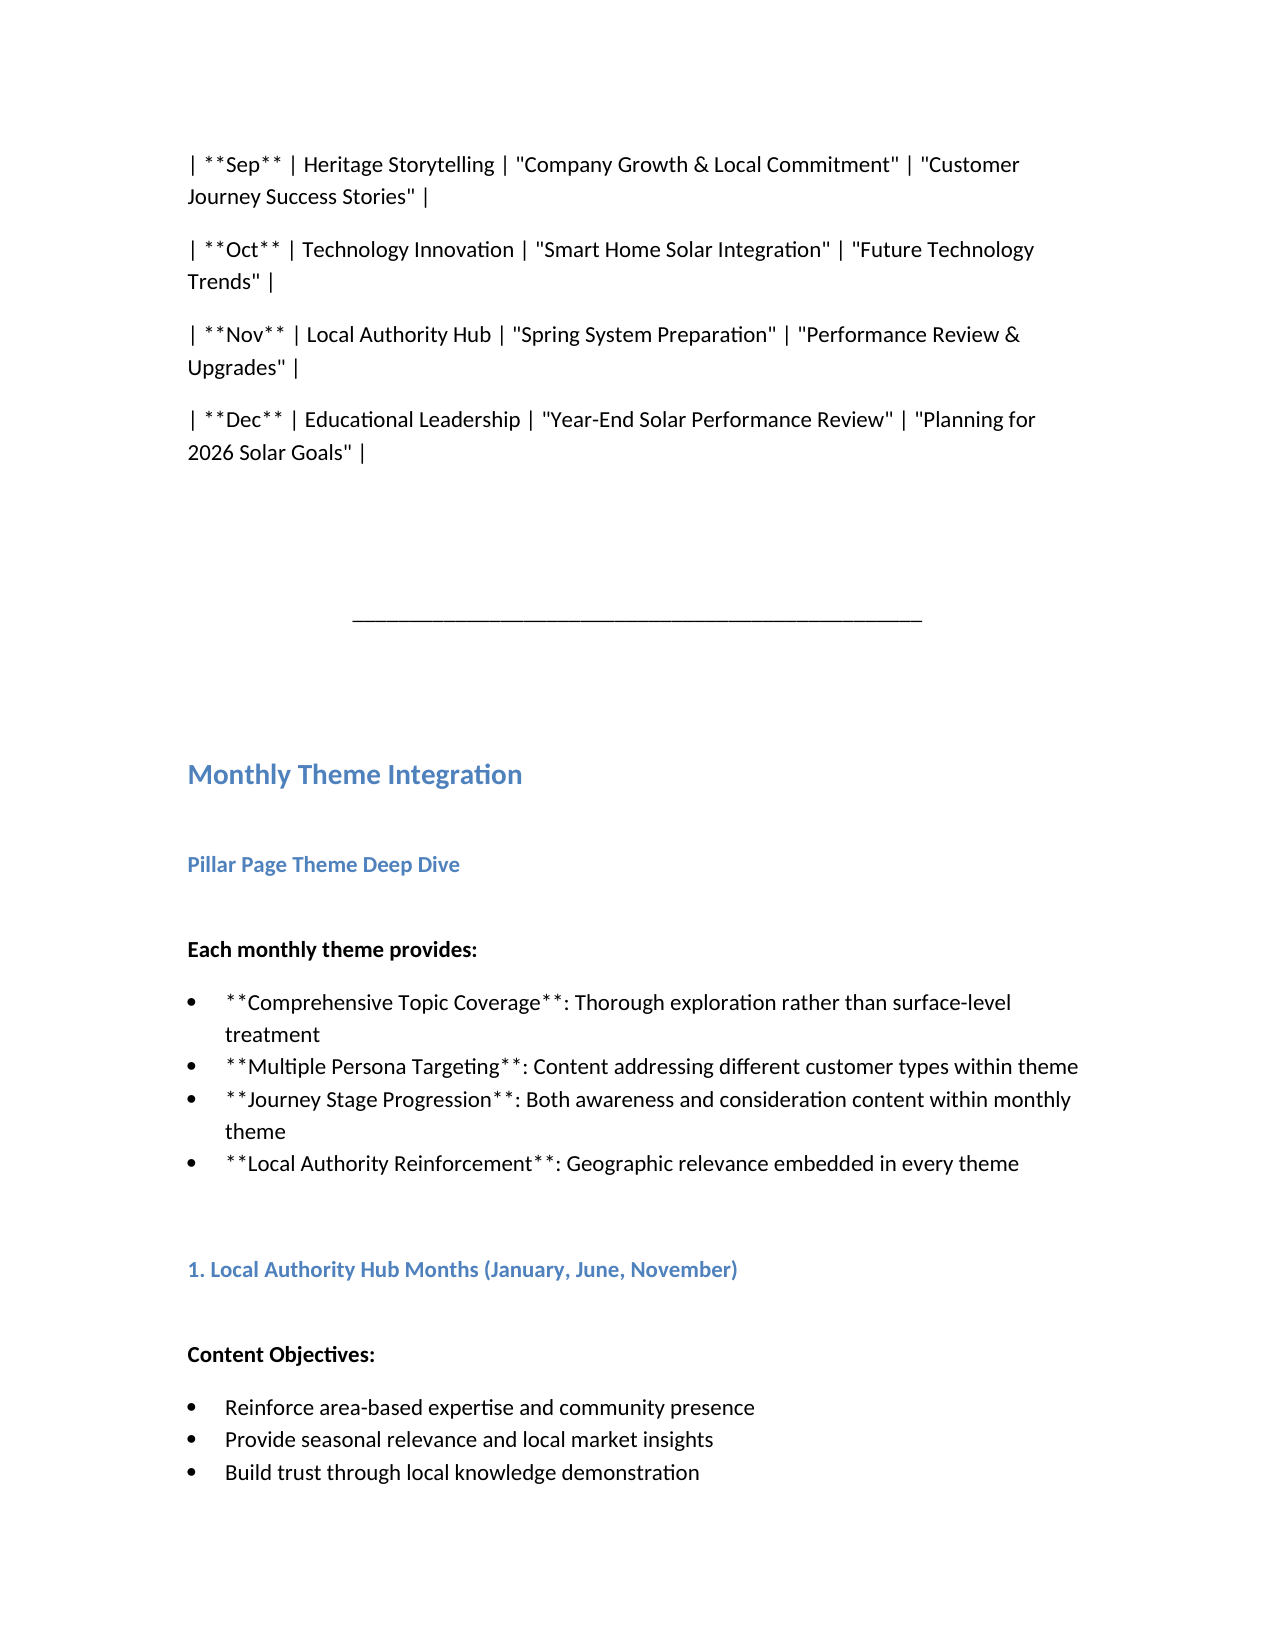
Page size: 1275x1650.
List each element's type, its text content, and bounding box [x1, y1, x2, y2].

list **Local Authority Reinforcement**: Geographic relevance embedded in every theme [187, 1149, 1087, 1177]
text __________________________________________________ [187, 597, 1087, 625]
subtitle Monthly Theme Integration [187, 756, 1087, 792]
list **Multiple Persona Targeting**: Content addressing different customer types within theme [187, 1052, 1087, 1081]
text Content Objectives: [187, 1340, 1087, 1368]
text | **Dec** | Educational Leadership | "Year-End Solar Performance Review" | "Planning for 2026 Solar Goals" | [187, 406, 1087, 466]
list **Journey Stage Progression**: Both awareness and consideration content within monthly theme [187, 1085, 1087, 1145]
text Each monthly theme provides: [187, 935, 1087, 963]
text | **Nov** | Local Authority Hub | "Spring System Preparation" | "Performance Review & Upgrades" | [187, 320, 1087, 381]
subtitle Pillar Page Theme Deep Dive [187, 850, 1087, 878]
subtitle 1. Local Authority Hub Months (January, June, November) [187, 1255, 1087, 1283]
list **Comprehensive Topic Coverage**: Thorough exploration rather than surface-level treatment [187, 988, 1087, 1048]
text | **Sep** | Heritage Storytelling | "Company Growth & Local Commitment" | "Customer Journey Success Stories" | [187, 150, 1087, 210]
list Provide seasonal relevance and local market insights [187, 1426, 1087, 1453]
list Reinforce area-based expertise and community presence [187, 1393, 1087, 1421]
text | **Oct** | Technology Innovation | "Smart Home Solar Integration" | "Future Technology Trends" | [187, 235, 1087, 295]
list Build trust through local knowledge demonstration [187, 1458, 1087, 1486]
